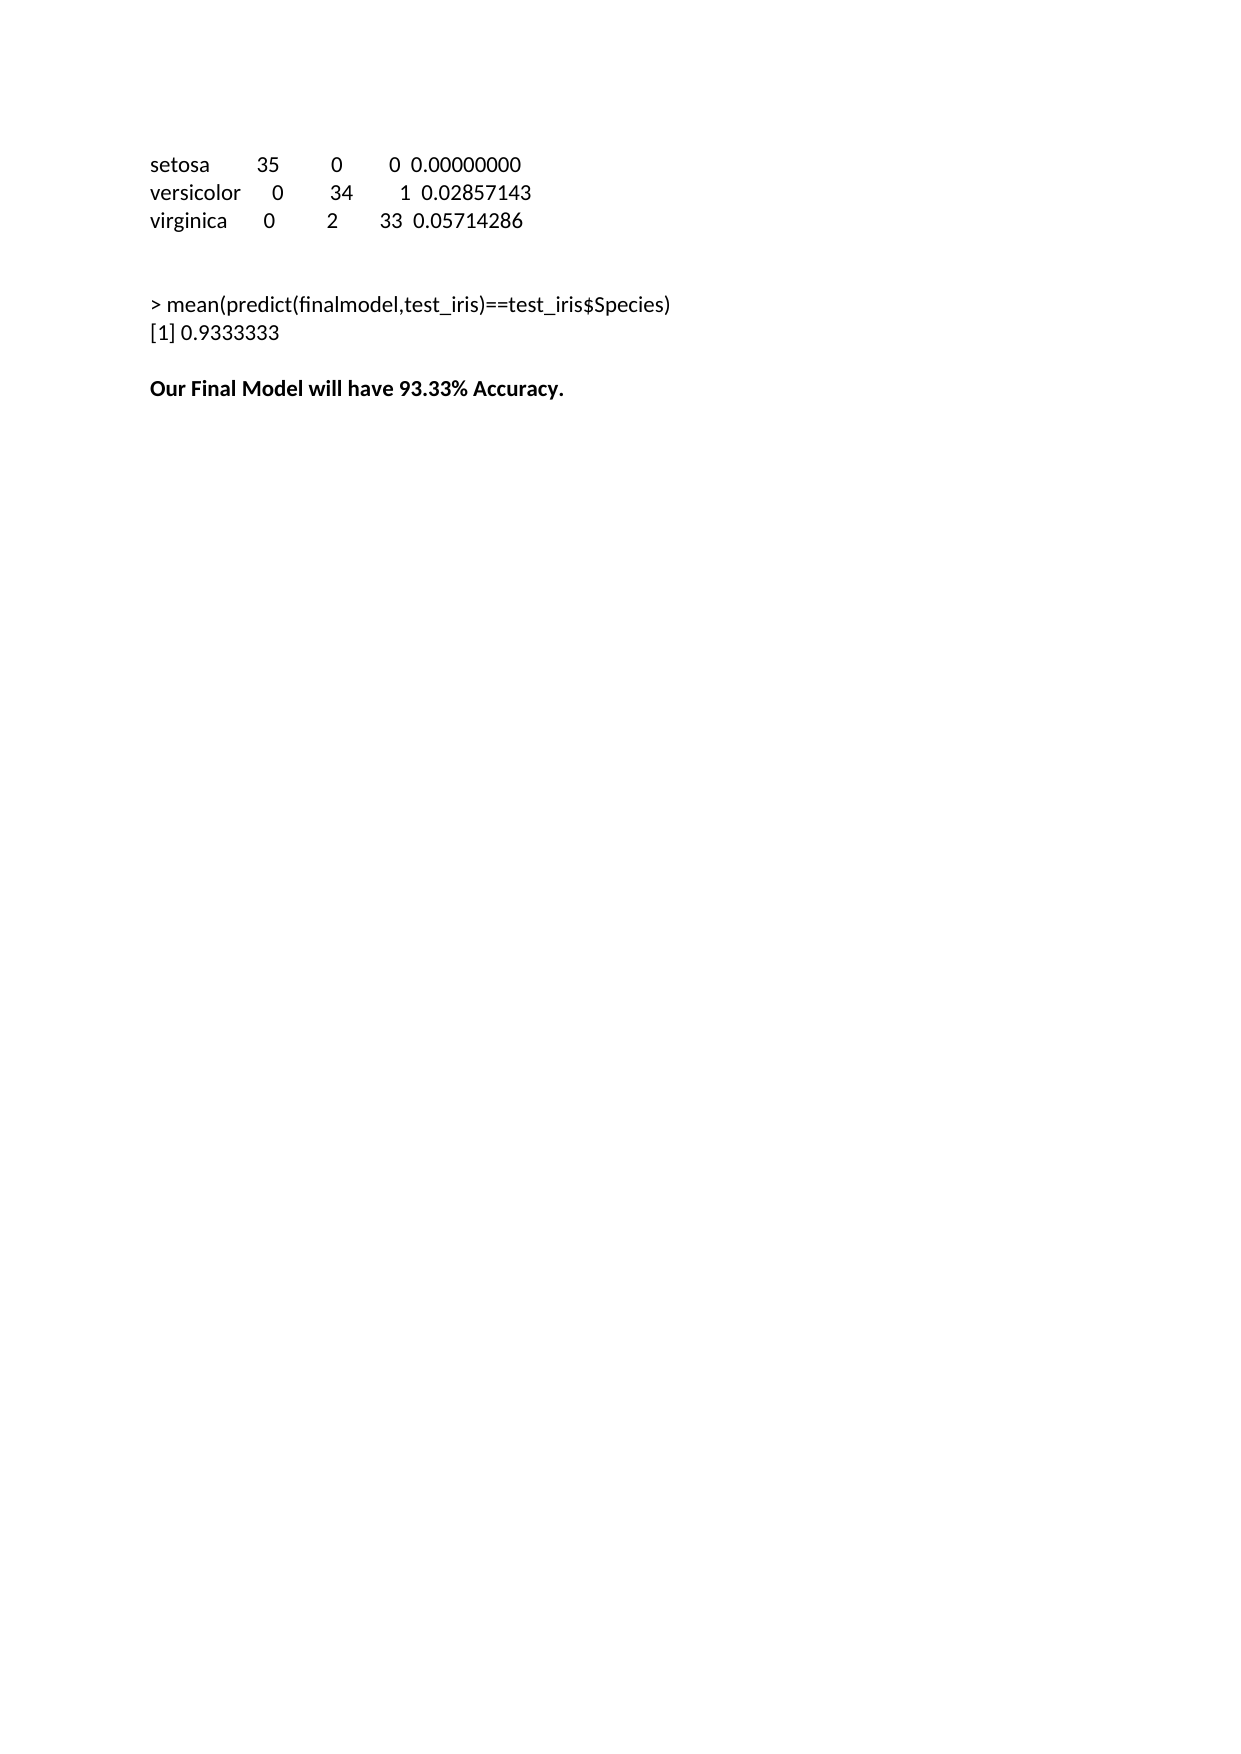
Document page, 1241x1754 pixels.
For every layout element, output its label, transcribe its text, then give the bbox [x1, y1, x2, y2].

text versicolor 0 34 1 0.02857143 [150, 178, 1090, 206]
text > mean(predict(finalmodel,test_iris)==test_iris$Species) [150, 290, 1090, 318]
text Our Final Model will have 93.33% Accuracy. [150, 374, 1090, 402]
text [1] 0.9333333 [150, 318, 1090, 346]
text virginica 0 2 33 0.05714286 [150, 206, 1090, 234]
text setosa 35 0 0 0.00000000 [150, 150, 1090, 178]
